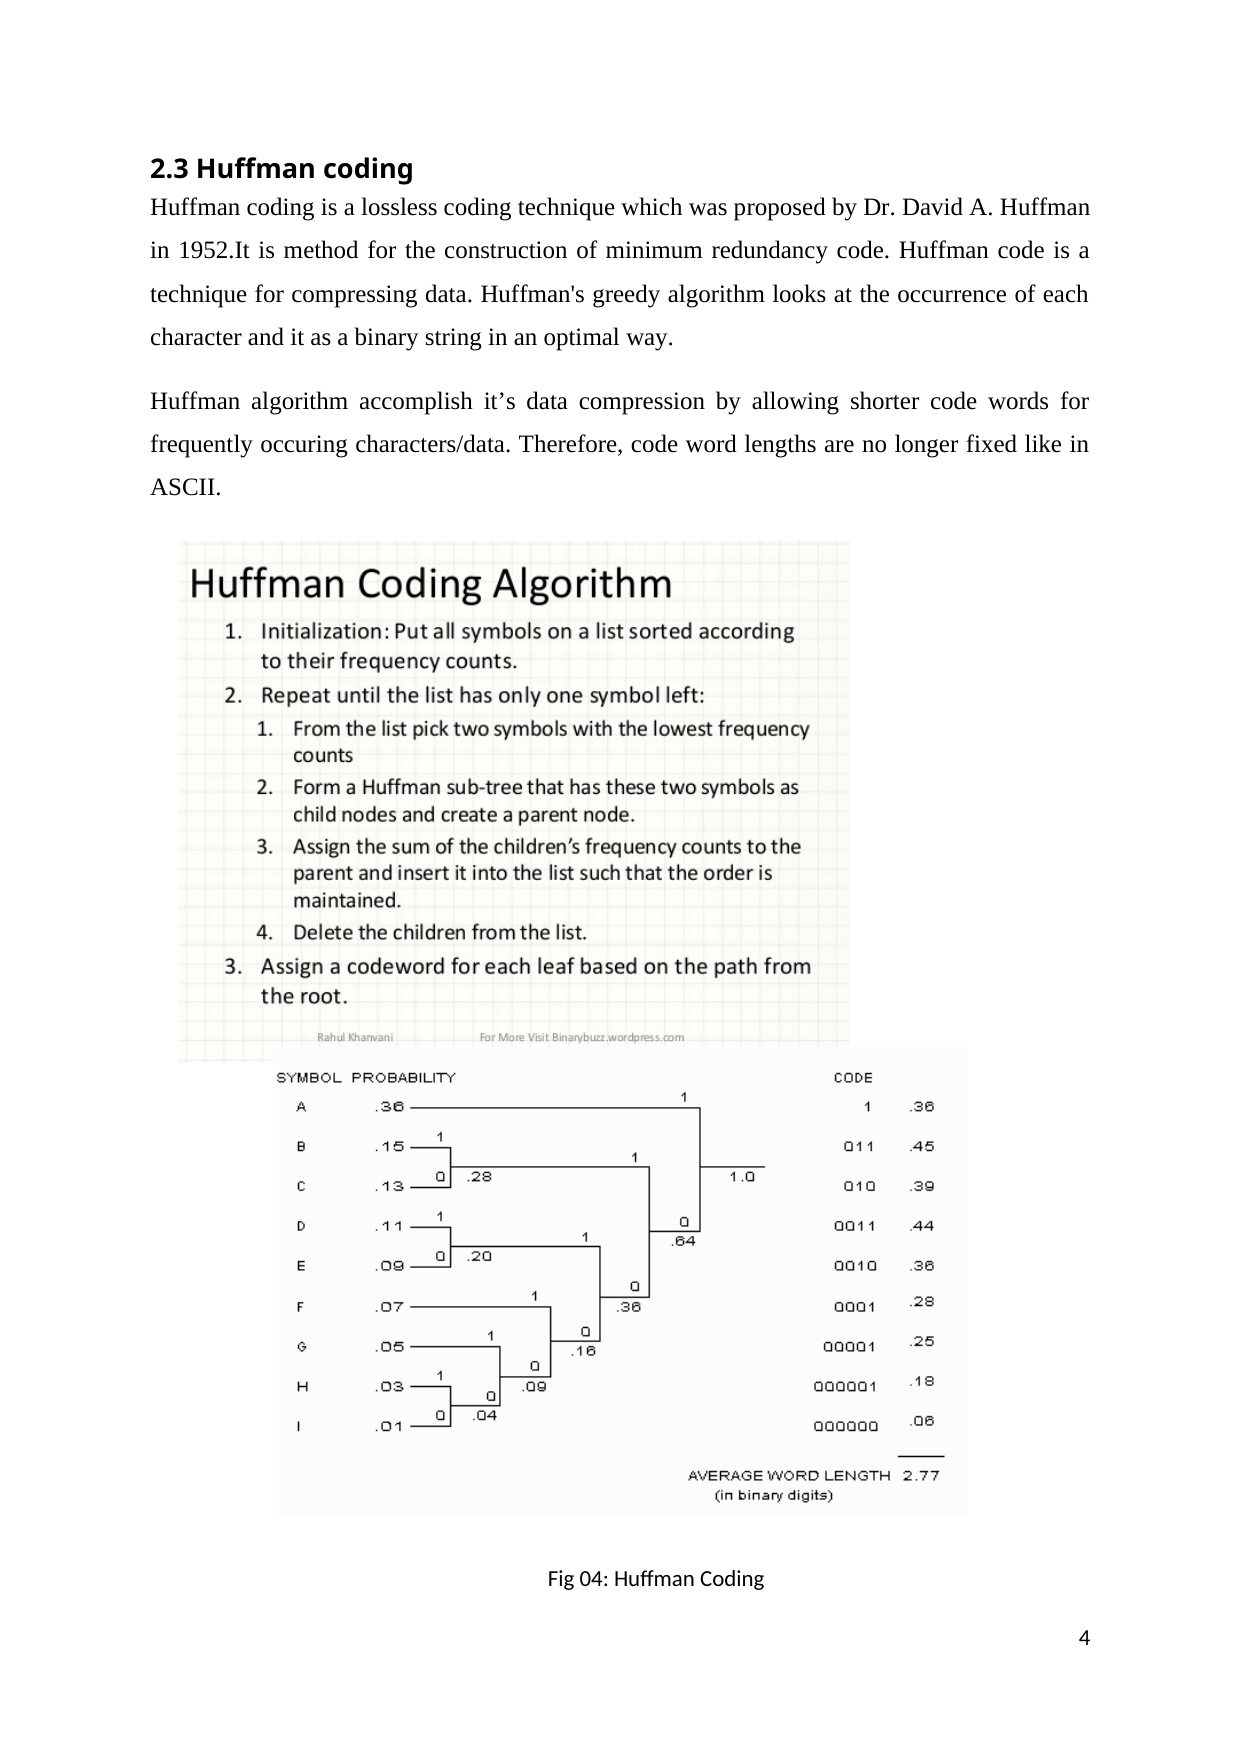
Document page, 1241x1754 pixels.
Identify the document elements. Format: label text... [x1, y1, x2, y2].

subtitle 2.3 Huffman coding [150, 150, 1090, 187]
text Huffman algorithm accomplish it’s data compression by allowing shorter code words for frequently occuring characters/data. Therefore, code word lengths are no longer fixed like in ASCII. [150, 386, 1090, 501]
text Huffman coding is a lossless coding technique which was proposed by Dr. David A. Huffman in 1952.It is method for the construction of minimum redundancy code. Huffman code is a technique for compressing data. Huffman's greedy algorithm looks at the occurrence of each character and it as a binary string in an optimal way. [150, 192, 1090, 351]
picture [178, 540, 968, 1515]
